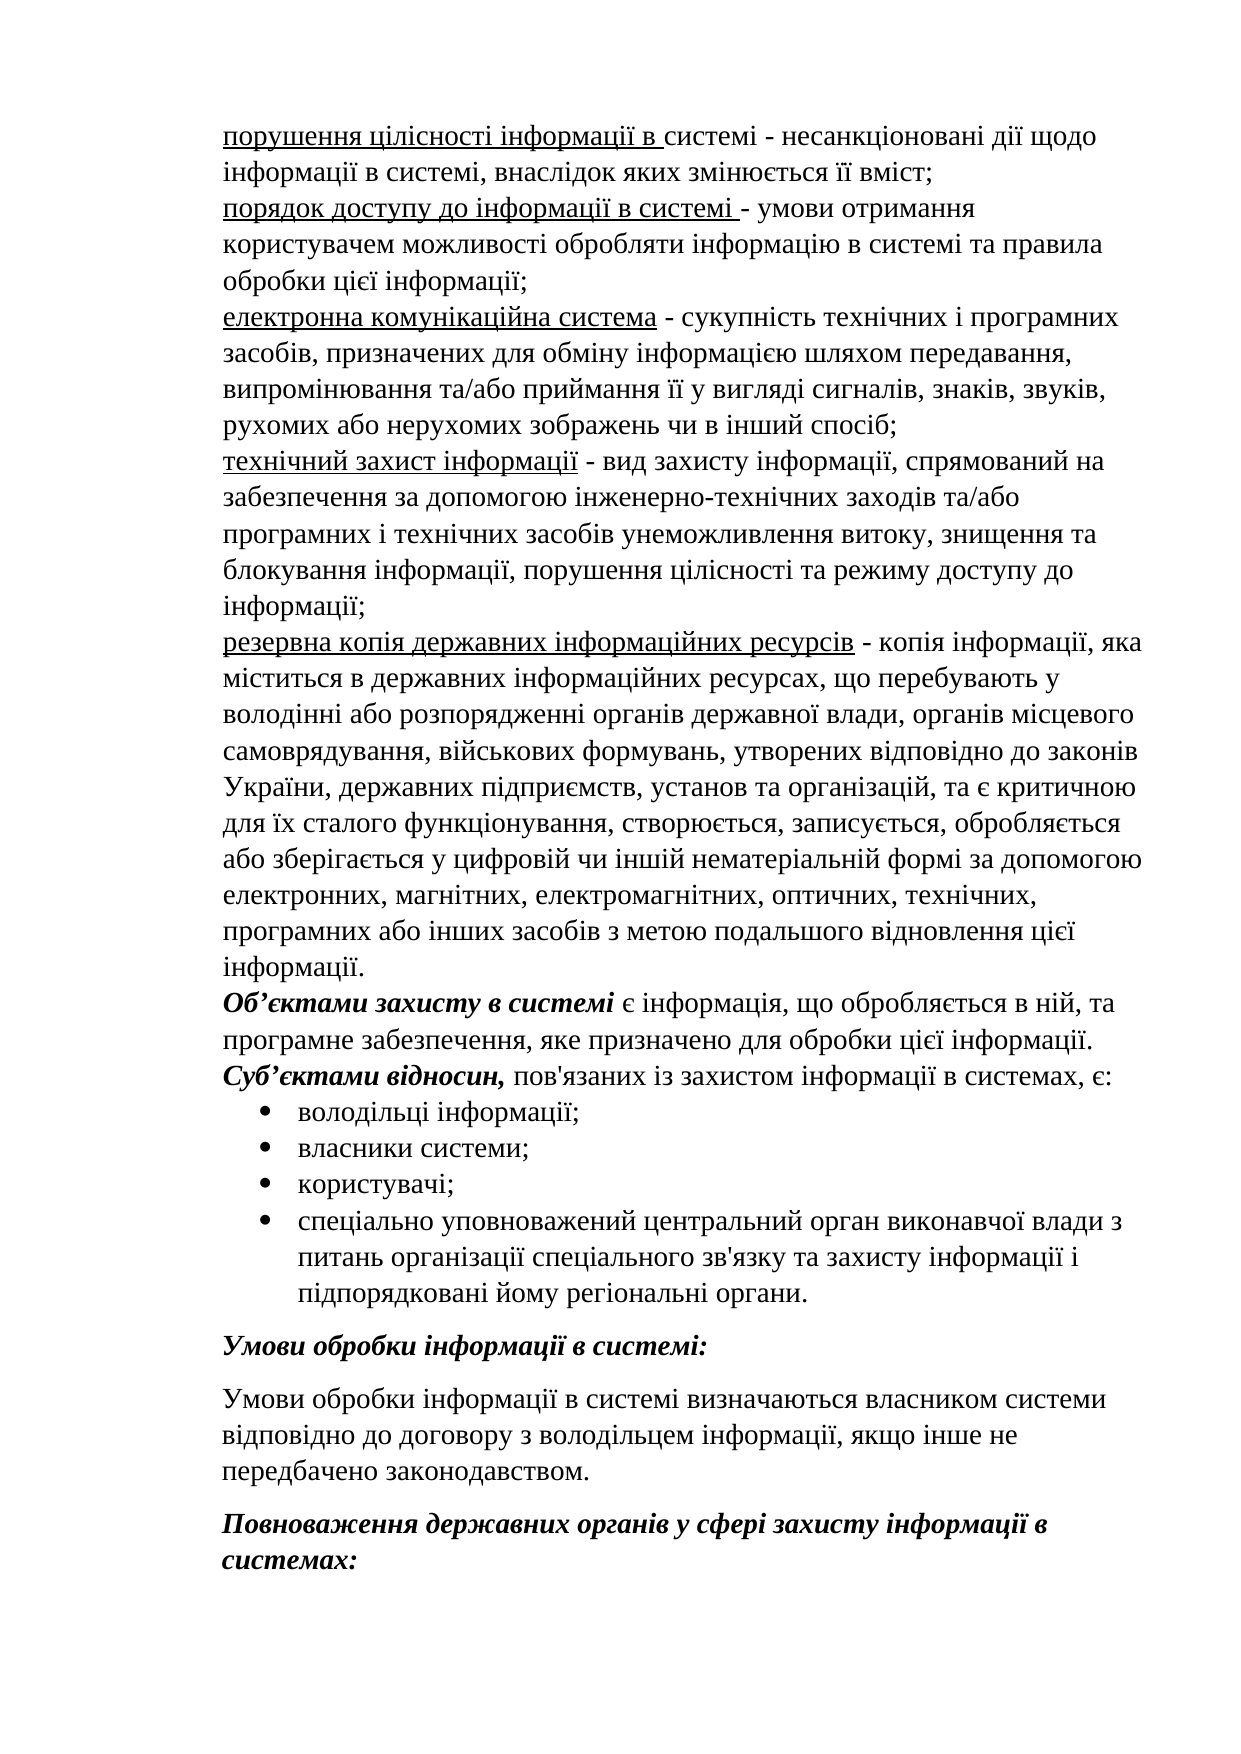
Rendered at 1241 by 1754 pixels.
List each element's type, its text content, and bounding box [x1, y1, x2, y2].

text Умови обробки інформації в системі: [222, 1328, 1152, 1362]
list порядок доступу до інформації в системі - умови отримання користувачем можливості обробляти інформацію в системі та правила обробки цієї інформації; [223, 190, 1152, 296]
list порушення цілісності інформації в системі - несанкціоновані дії щодо інформації в системі, внаслідок яких змінюється її вміст; [223, 118, 1152, 188]
text Повноваження державних органів у сфері захисту інформації в системах: [222, 1506, 1152, 1576]
list спеціально уповноважений центральний орган виконавчої влади з питань організації спеціального зв'язку та захисту інформації і підпорядковані йому регіональні органи. [260, 1203, 1152, 1309]
list власники системи; [260, 1130, 1152, 1164]
text Умови обробки інформації в системі визначаються власником системи відповідно до договору з володільцем інформації, якщо інше не передбачено законодавством. [222, 1381, 1152, 1487]
list володільці інформації; [260, 1094, 1152, 1128]
list технічний захист інформації - вид захисту інформації, спрямований на забезпечення за допомогою інженерно-технічних заходів та/або програмних і технічних засобів унеможливлення витоку, знищення та блокування інформації, порушення цілісності та режиму доступу до інформації; [223, 443, 1152, 622]
list Суб’єктами відносин, пов'язаних із захистом інформації в системах, є: [223, 1058, 1152, 1091]
list резервна копія державних інформаційних ресурсів - копія інформації, яка міститься в державних інформаційних ресурсах, що перебувають у володінні або розпорядженні органів державної влади, органів місцевого самоврядування, військових формувань, утворених відповідно до законів України, державних підприємств, установ та організацій, та є критичною для їх сталого функціонування, створюється, записується, обробляється або зберігається у цифровій чи іншій нематеріальній формі за допомогою електронних, магнітних, електромагнітних, оптичних, технічних, програмних або інших засобів з метою подальшого відновлення цієї інформації. [223, 624, 1152, 983]
list Об’єктами захисту в системі є інформація, що обробляється в ній, та програмне забезпечення, яке призначено для обробки цієї інформації. [223, 986, 1152, 1055]
list електронна комунікаційна система - сукупність технічних і програмних засобів, призначених для обміну інформацією шляхом передавання, випромінювання та/або приймання її у вигляді сигналів, знаків, звуків, рухомих або нерухомих зображень чи в інший спосіб; [223, 299, 1152, 441]
list користувачі; [260, 1167, 1152, 1200]
